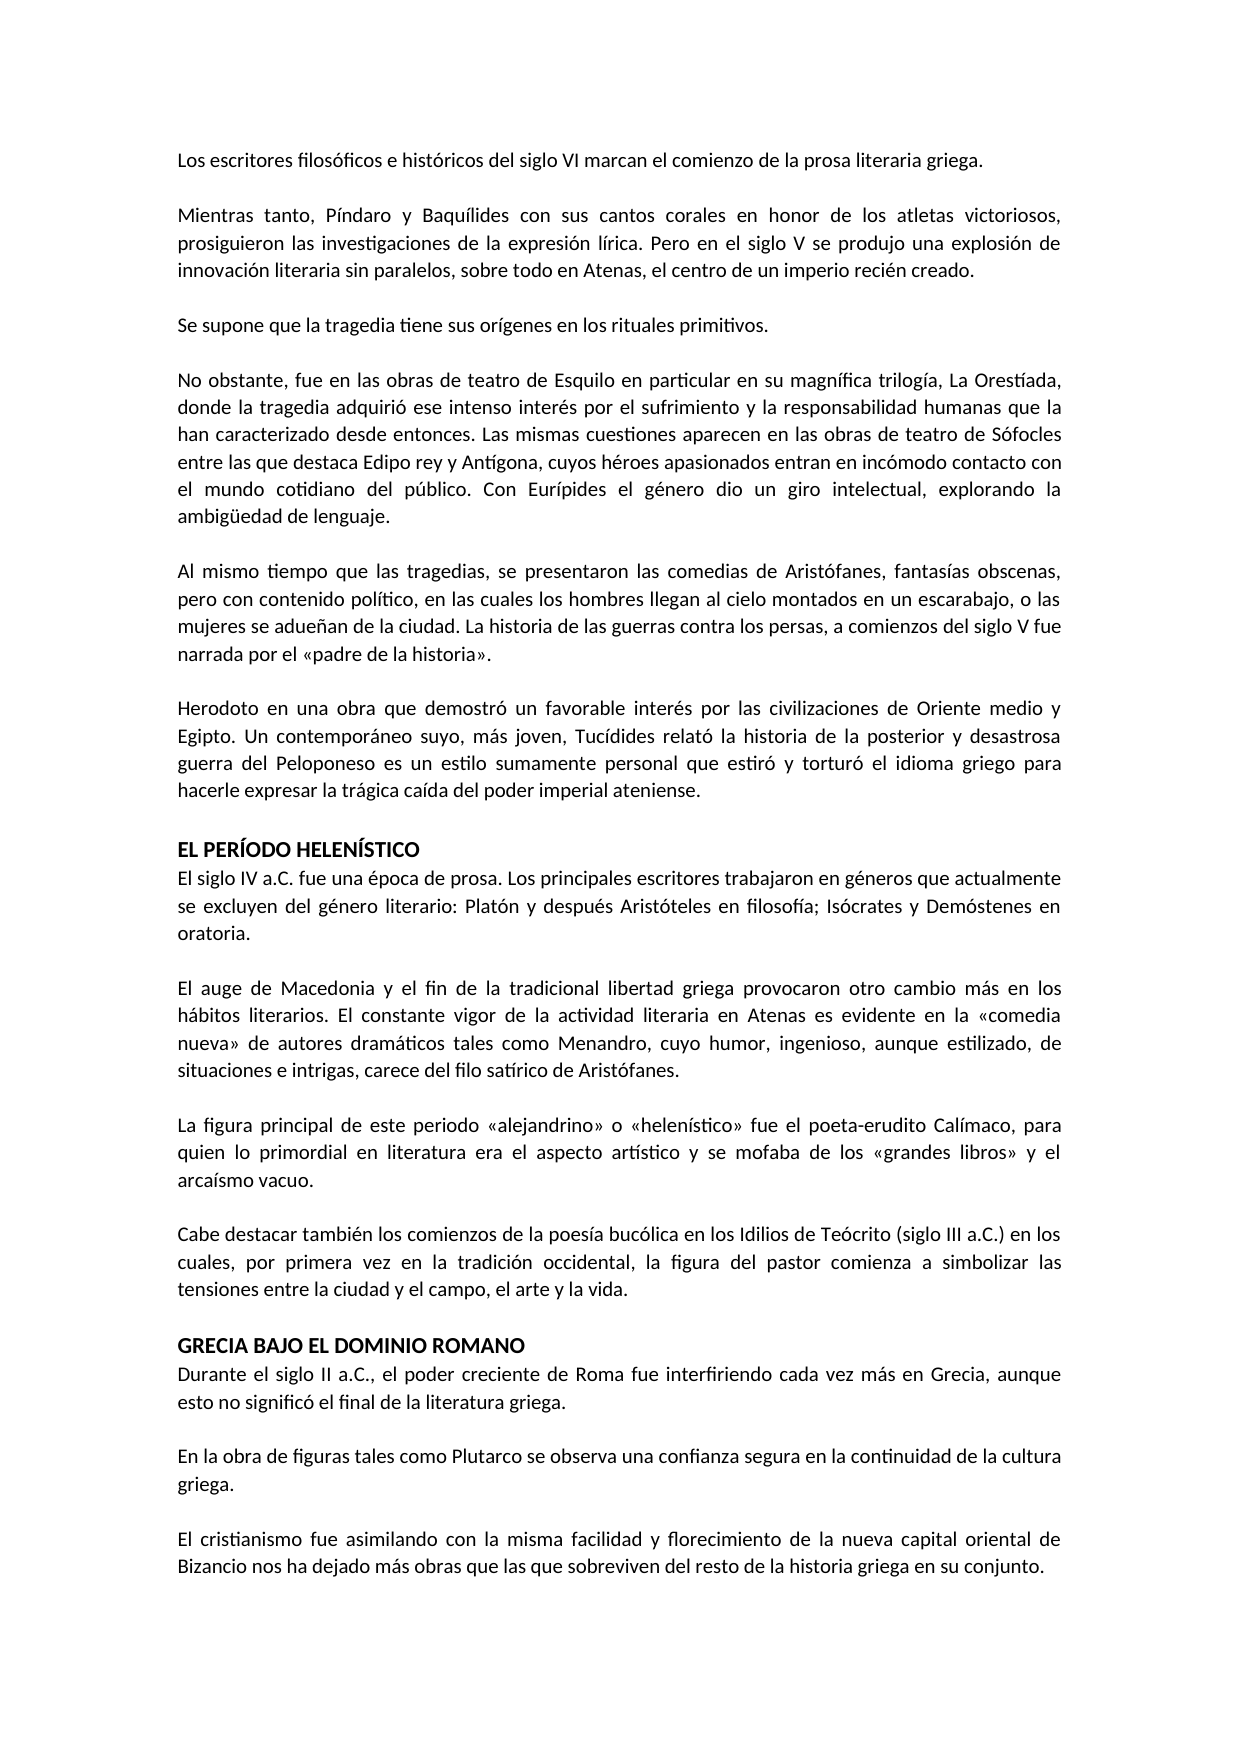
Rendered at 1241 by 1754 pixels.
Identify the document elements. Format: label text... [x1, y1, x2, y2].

text GRECIA BAJO EL DOMINIO ROMANO [177, 1331, 1063, 1359]
text No obstante, fue en las obras de teatro de Esquilo en particular en su magnífica trilogía, La Orestíada, donde la tragedia adquirió ese intenso interés por el sufrimiento y la responsabilidad humanas que la han caracterizado desde entonces. Las mismas cuestiones aparecen en las obras de teatro de Sófocles entre las que destaca Edipo rey y Antígona, cuyos héroes apasionados entran en incómodo contacto con el mundo cotidiano del público. Con Eurípides el género dio un giro intelectual, explorando la ambigüedad de lenguaje. [177, 367, 1063, 529]
text Se supone que la tragedia tiene sus orígenes en los rituales primitivos. [177, 312, 1063, 337]
text Al mismo tiempo que las tragedias, se presentaron las comedias de Aristófanes, fantasías obscenas, pero con contenido político, en las cuales los hombres llegan al cielo montados en un escarabajo, o las mujeres se adueñan de la ciudad. La historia de las guerras contra los persas, a comienzos del siglo V fue narrada por el «padre de la historia». [177, 558, 1063, 666]
text El auge de Macedonia y el fin de la tradicional libertad griega provocaron otro cambio más en los hábitos literarios. El constante vigor de la actividad literaria en Atenas es evidente en la «comedia nueva» de autores dramáticos tales como Menandro, cuyo humor, ingenioso, aunque estilizado, de situaciones e intrigas, carece del filo satírico de Aristófanes. [177, 975, 1063, 1083]
text Durante el siglo II a.C., el poder creciente de Roma fue interfiriendo cada vez más en Grecia, aunque esto no significó el final de la literatura griega. [177, 1361, 1063, 1414]
text En la obra de figuras tales como Plutarco se observa una confianza segura en la continuidad de la cultura griega. [177, 1444, 1063, 1496]
text El siglo IV a.C. fue una época de prosa. Los principales escritores trabajaron en géneros que actualmente se excluyen del género literario: Platón y después Aristóteles en filosofía; Isócrates y Demóstenes en oratoria. [177, 866, 1063, 946]
text La figura principal de este periodo «alejandrino» o «helenístico» fue el poeta-erudito Calímaco, para quien lo primordial en literatura era el aspecto artístico y se mofaba de los «grandes libros» y el arcaísmo vacuo. [177, 1112, 1063, 1192]
text Herodoto en una obra que demostró un favorable interés por las civilizaciones de Oriente medio y Egipto. Un contemporáneo suyo, más joven, Tucídides relató la historia de la posterior y desastrosa guerra del Peloponeso es un estilo sumamente personal que estiró y torturó el idioma griego para hacerle expresar la trágica caída del poder imperial ateniense. [177, 696, 1063, 803]
text El cristianismo fue asimilando con la misma facilidad y florecimiento de la nueva capital oriental de Bizancio nos ha dejado más obras que las que sobreviven del resto de la historia griega en su conjunto. [177, 1526, 1063, 1579]
text Cabe destacar también los comienzos de la poesía bucólica en los Idilios de Teócrito (siglo III a.C.) en los cuales, por primera vez en la tradición occidental, la figura del pastor comienza a simbolizar las tensiones entre la ciudad y el campo, el arte y la vida. [177, 1222, 1063, 1302]
text Mientras tanto, Píndaro y Baquílides con sus cantos corales en honor de los atletas victoriosos, prosiguieron las investigaciones de la expresión lírica. Pero en el siglo V se produjo una explosión de innovación literaria sin paralelos, sobre todo en Atenas, el centro de un imperio recién creado. [177, 202, 1063, 283]
text Los escritores filosóficos e históricos del siglo VI marcan el comienzo de la prosa literaria griega. [177, 148, 1063, 173]
text EL PERÍODO HELENÍSTICO [177, 835, 1063, 863]
